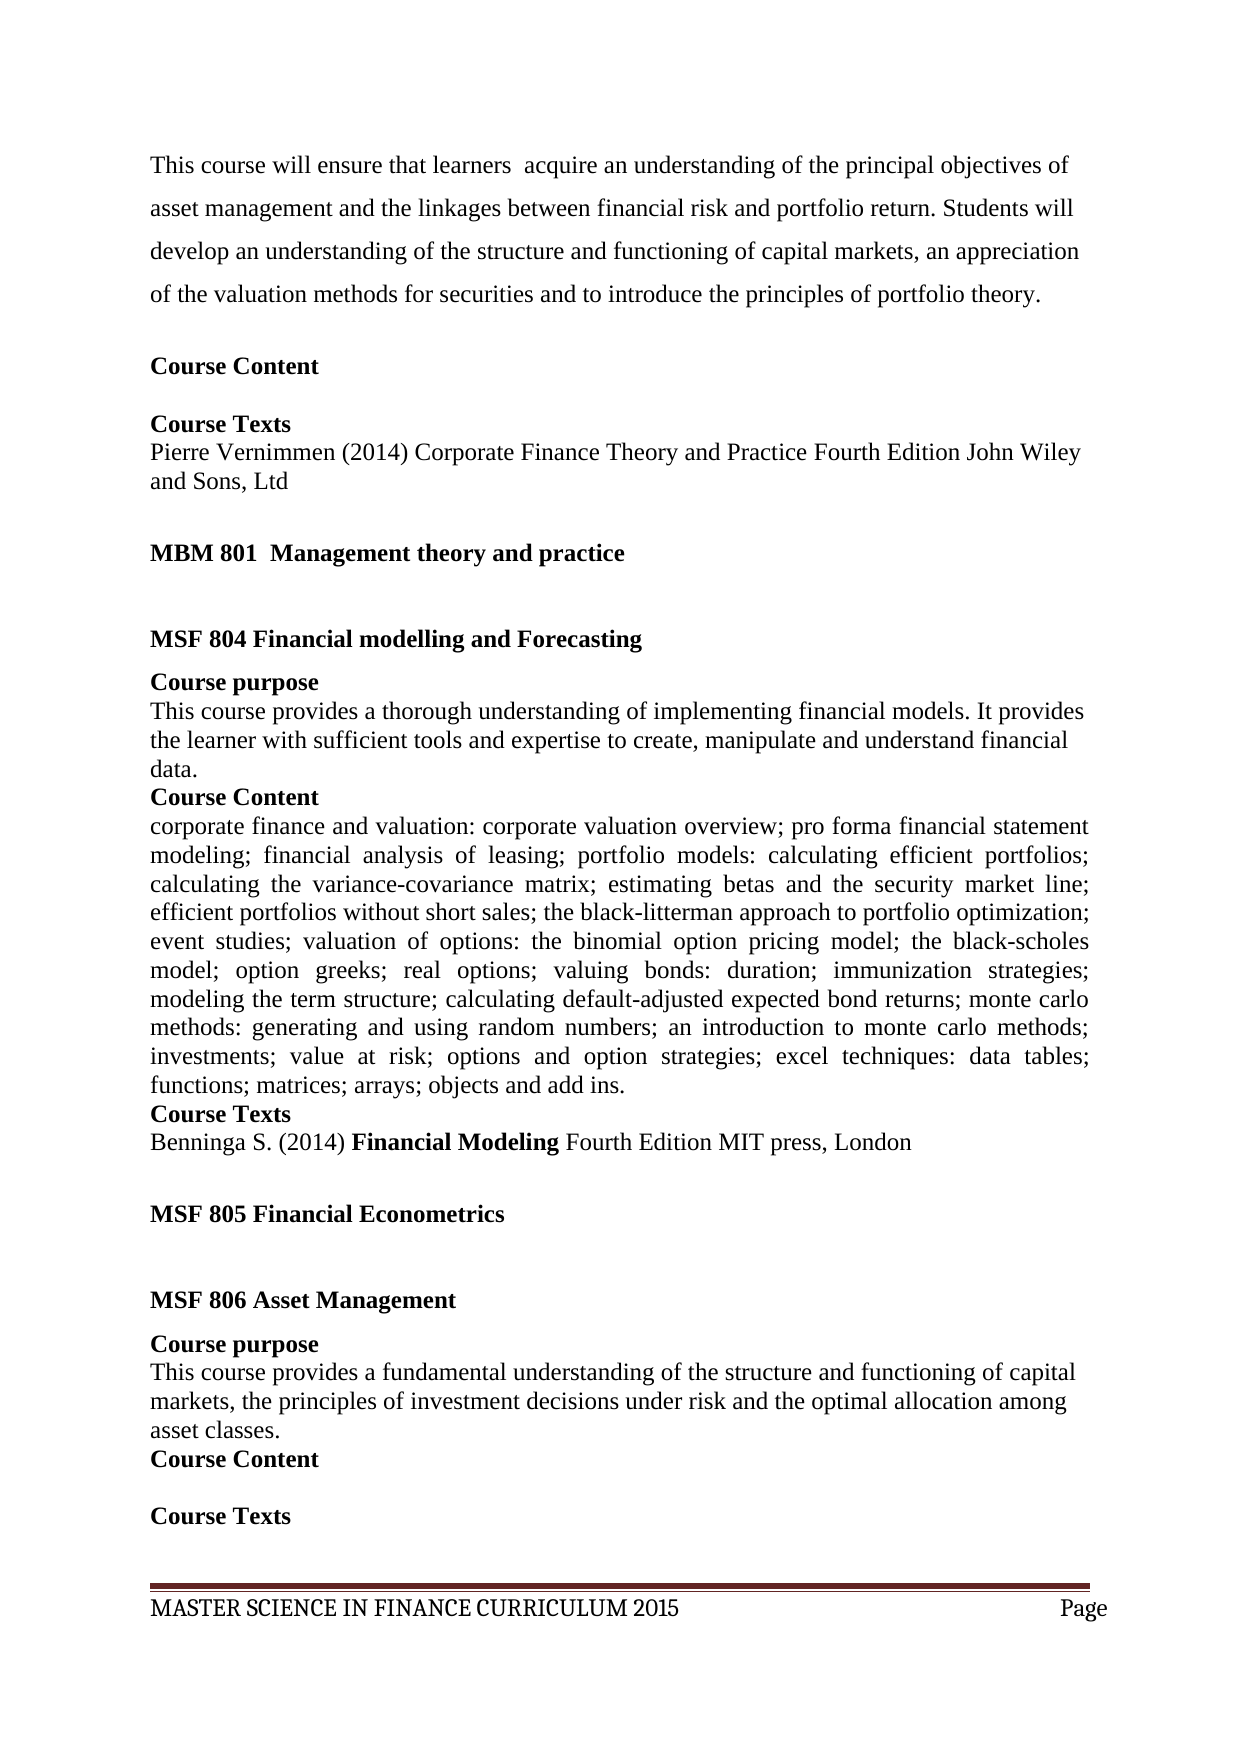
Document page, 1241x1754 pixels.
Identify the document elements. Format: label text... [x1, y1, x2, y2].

text MSF 806 Asset Management [150, 1286, 1090, 1314]
text This course provides a fundamental understanding of the structure and functioning of capital markets, the principles of investment decisions under risk and the optimal allocation among asset classes. [150, 1357, 1090, 1444]
text Course Content [150, 351, 1090, 380]
text Course Content [150, 1444, 1090, 1472]
text Benninga S. (2014) Financial Modeling Fourth Edition MIT press, London [150, 1127, 1090, 1156]
text Course Texts [150, 1099, 1090, 1127]
text Course purpose [150, 1329, 1090, 1357]
text MBM 801 Management theory and practice [150, 538, 1090, 567]
text Course Content [150, 782, 1090, 811]
text Course Texts [150, 1501, 1090, 1530]
text Course Texts [150, 409, 1090, 437]
text This course will ensure that learners acquire an understanding of the principal objectives of asset management and the linkages between financial risk and portfolio return. Students will develop an understanding of the structure and functioning of capital markets, an appreciation of the valuation methods for securities and to introduce the principles of portfolio theory. [150, 150, 1090, 308]
text Pierre Vernimmen (2014) Corporate Finance Theory and Practice Fourth Edition John Wiley and Sons, Ltd [150, 437, 1090, 495]
text corporate finance and valuation: corporate valuation overview; pro forma financial statement modeling; financial analysis of leasing; portfolio models: calculating efficient portfolios; calculating the variance-covariance matrix; estimating betas and the security market line; efficient portfolios without short sales; the black-litterman approach to portfolio optimization; event studies; valuation of options: the binomial option pricing model; the black-scholes model; option greeks; real options; valuing bonds: duration; immunization strategies; modeling the term structure; calculating default-adjusted expected bond returns; monte carlo methods: generating and using random numbers; an introduction to monte carlo methods; investments; value at risk; options and option strategies; excel techniques: data tables; functions; matrices; arrays; objects and add ins. [150, 811, 1090, 1099]
text Course purpose [150, 667, 1090, 696]
text MSF 804 Financial modelling and Forecasting [150, 624, 1090, 653]
text This course provides a thorough understanding of implementing financial models. It provides the learner with sufficient tools and expertise to create, manipulate and understand financial data. [150, 696, 1090, 782]
text MSF 805 Financial Econometrics [150, 1199, 1090, 1228]
